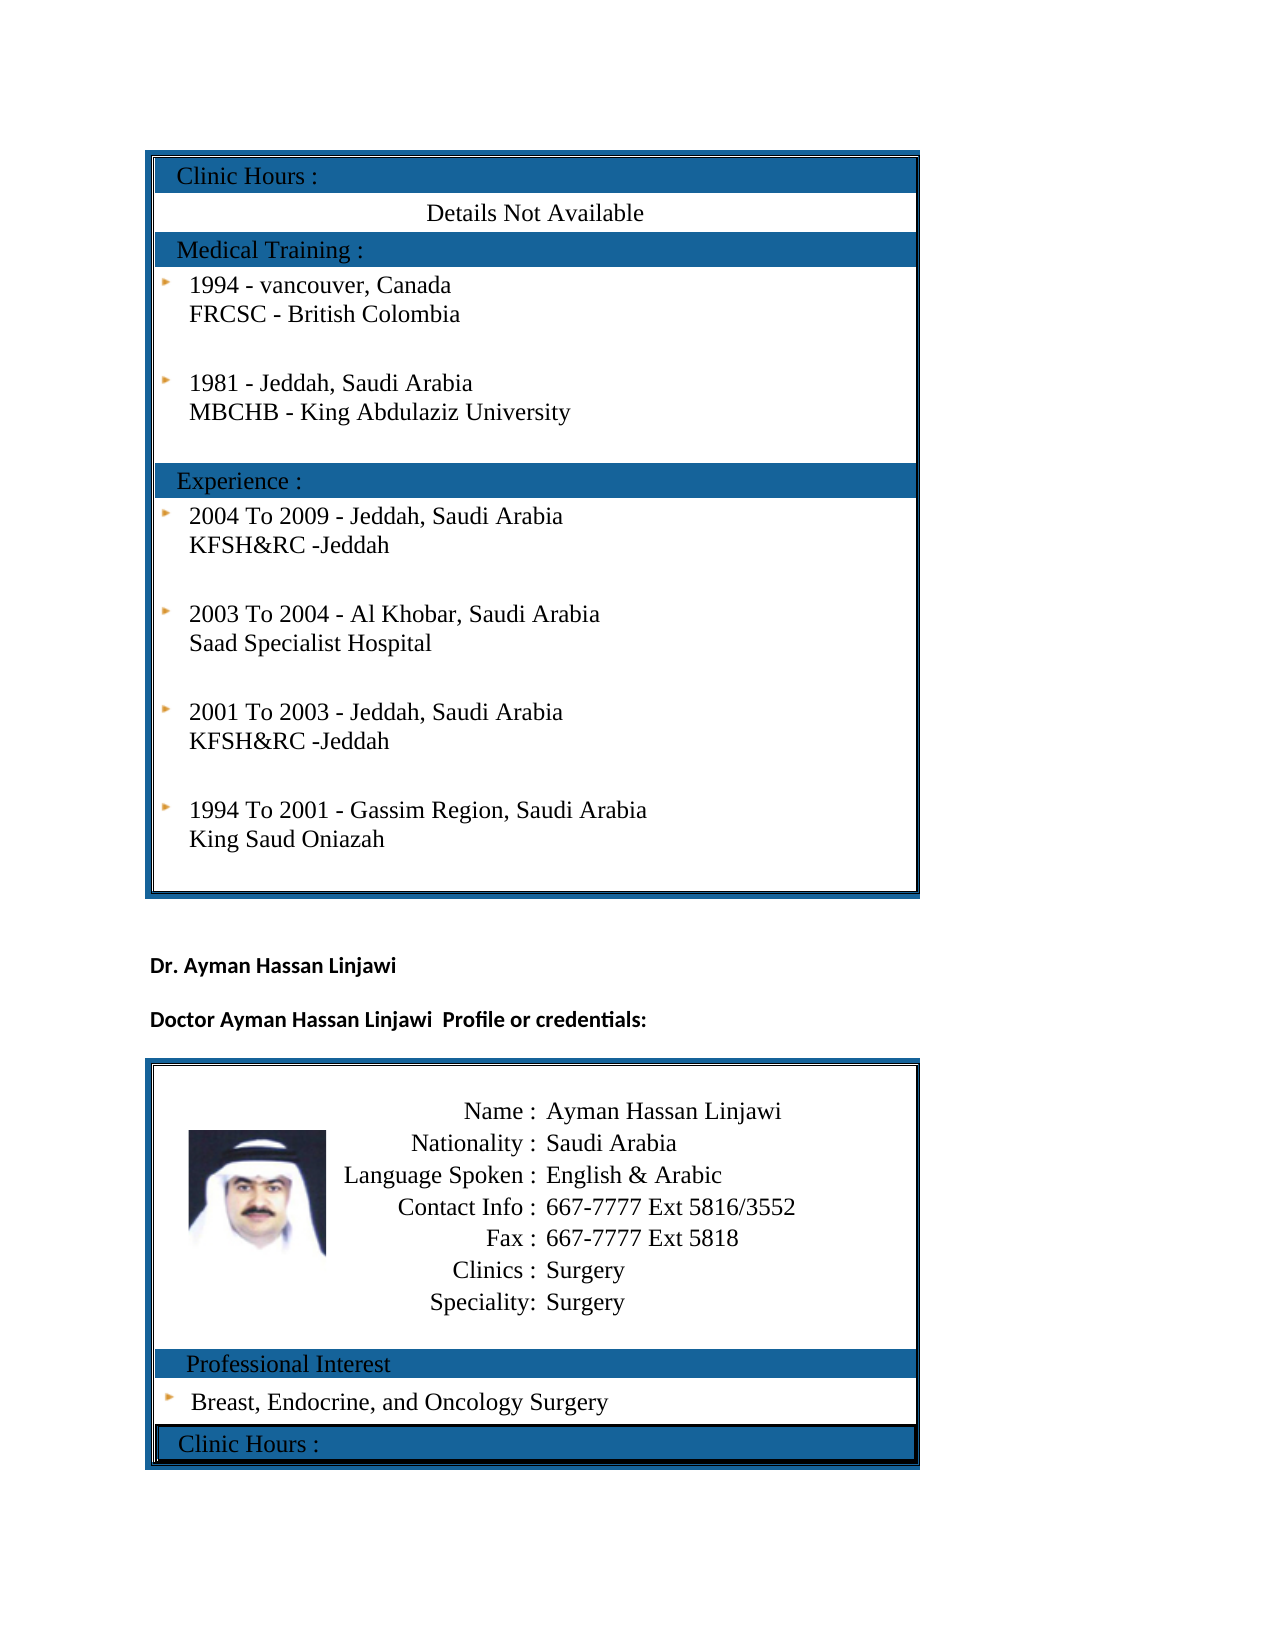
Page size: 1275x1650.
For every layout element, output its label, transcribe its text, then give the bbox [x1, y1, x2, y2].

picture [157, 501, 175, 527]
table_header [145, 1058, 920, 1470]
picture [157, 599, 175, 625]
picture [157, 368, 175, 394]
picture [157, 270, 175, 296]
picture [157, 697, 175, 723]
text Doctor Ayman Hassan Linjawi Profile or credentials: [150, 1005, 1125, 1033]
picture [160, 1385, 178, 1411]
picture [157, 795, 175, 821]
table_header [145, 150, 920, 899]
picture [188, 1130, 327, 1282]
text Dr. Ayman Hassan Linjawi [150, 952, 1125, 980]
